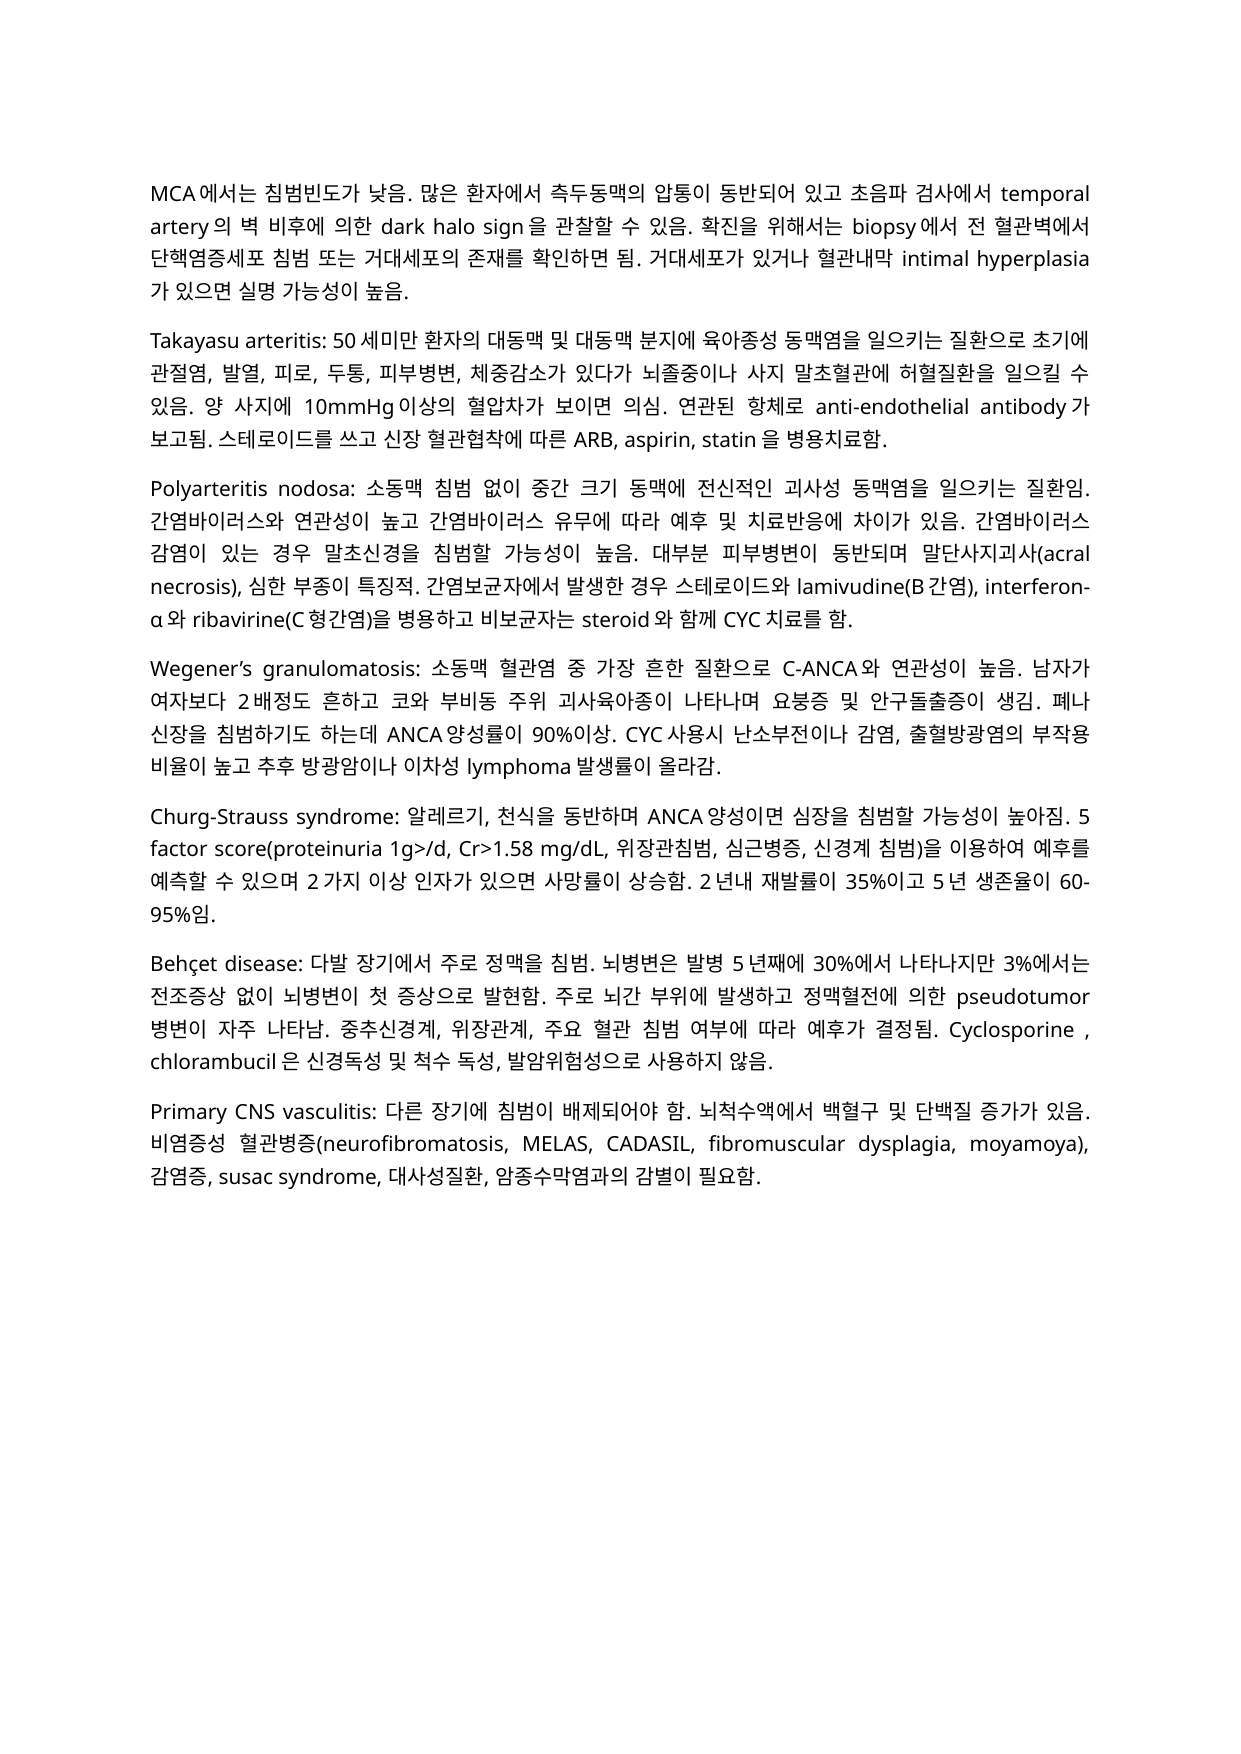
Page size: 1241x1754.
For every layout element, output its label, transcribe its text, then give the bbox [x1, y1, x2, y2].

text Polyarteritis nodosa: 소동맥 침범 없이 중간 크기 동맥에 전신적인 괴사성 동맥염을 일으키는 질환임. 간염바이러스와 연관성이 높고 간염바이러스 유무에 따라 예후 및 치료반응에 차이가 있음. 간염바이러스 감염이 있는 경우 말초신경을 침범할 가능성이 높음. 대부분 피부병변이 동반되며 말단사지괴사(acral necrosis), 심한 부종이 특징적. 간염보균자에서 발생한 경우 스테로이드와 lamivudine(B간염), interferon-α와 ribavirine(C형간염)을 병용하고 비보균자는 steroid와 함께 CYC치료를 함. [150, 472, 1090, 633]
text Churg-Strauss syndrome: 알레르기, 천식을 동반하며 ANCA양성이면 심장을 침범할 가능성이 높아짐. 5 factor score(proteinuria 1g>/d, Cr>1.58 mg/dL, 위장관침범, 심근병증, 신경계 침범)을 이용하여 예후를 예측할 수 있으며 2가지 이상 인자가 있으면 사망률이 상승함. 2년내 재발률이 35%이고 5년 생존율이 60-95%임. [150, 800, 1090, 928]
text Wegener’s granulomatosis: 소동맥 혈관염 중 가장 흔한 질환으로 C-ANCA와 연관성이 높음. 남자가 여자보다 2배정도 흔하고 코와 부비동 주위 괴사육아종이 나타나며 요붕증 및 안구돌출증이 생김. 폐나 신장을 침범하기도 하는데 ANCA양성률이 90%이상. CYC사용시 난소부전이나 감염, 출혈방광염의 부작용 비율이 높고 추후 방광암이나 이차성 lymphoma발생률이 올라감. [150, 652, 1090, 781]
text Primary CNS vasculitis: 다른 장기에 침범이 배제되어야 함. 뇌척수액에서 백혈구 및 단백질 증가가 있음. 비염증성 혈관병증(neurofibromatosis, MELAS, CADASIL, fibromuscular dysplagia, moyamoya), 감염증, susac syndrome, 대사성질환, 암종수막염과의 감별이 필요함. [150, 1095, 1090, 1191]
text Takayasu arteritis: 50세미만 환자의 대동맥 및 대동맥 분지에 육아종성 동맥염을 일으키는 질환으로 초기에 관절염, 발열, 피로, 두통, 피부병변, 체중감소가 있다가 뇌졸중이나 사지 말초혈관에 허혈질환을 일으킬 수 있음. 양 사지에 10mmHg이상의 혈압차가 보이면 의심. 연관된 항체로 anti-endothelial antibody가 보고됨. 스테로이드를 쓰고 신장 혈관협착에 따른 ARB, aspirin, statin을 병용치료함. [150, 325, 1090, 453]
text Behçet disease: 다발 장기에서 주로 정맥을 침범. 뇌병변은 발병 5년째에 30%에서 나타나지만 3%에서는 전조증상 없이 뇌병변이 첫 증상으로 발현함. 주로 뇌간 부위에 발생하고 정맥혈전에 의한 pseudotumor병변이 자주 나타남. 중추신경계, 위장관계, 주요 혈관 침범 여부에 따라 예후가 결정됨. Cyclosporine , chlorambucil은 신경독성 및 척수 독성, 발암위험성으로 사용하지 않음. [150, 947, 1090, 1076]
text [150, 177, 1090, 306]
